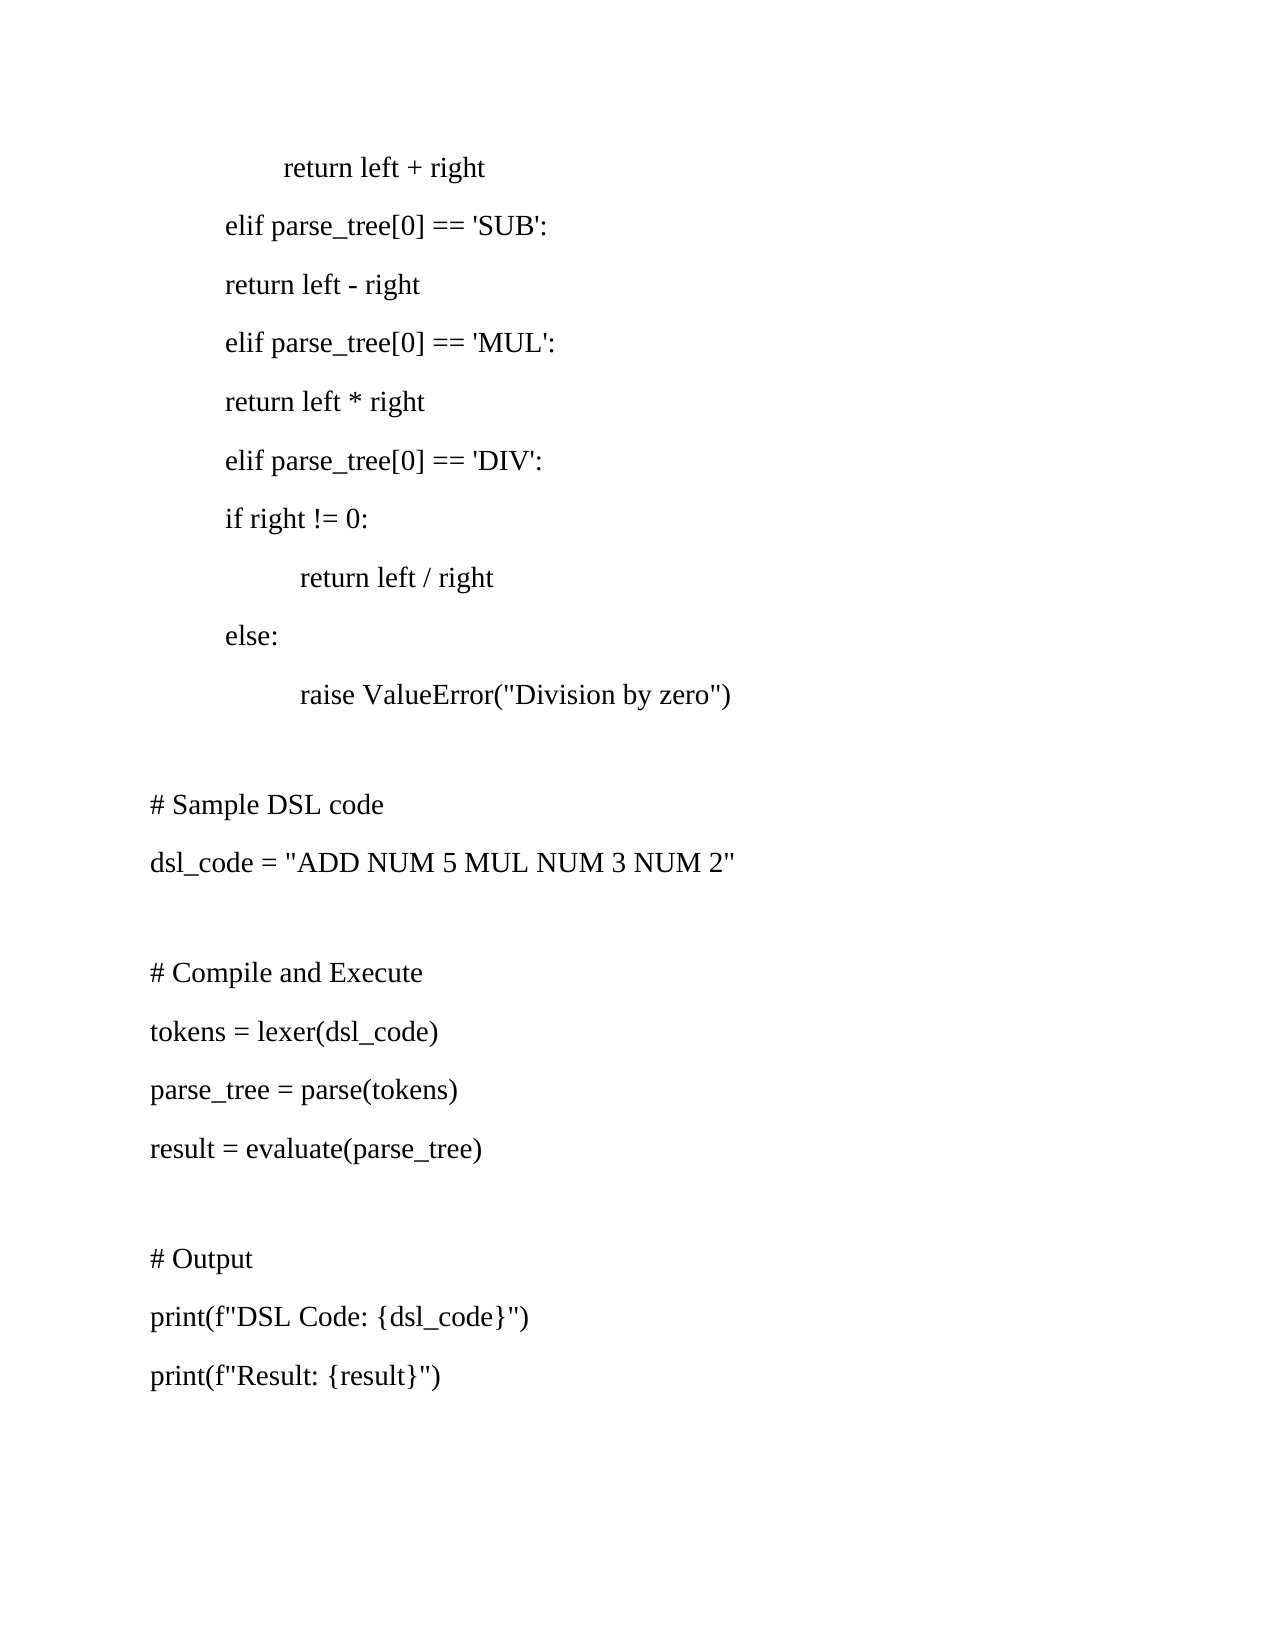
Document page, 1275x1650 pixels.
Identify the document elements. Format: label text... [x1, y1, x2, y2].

text else: [150, 618, 1125, 652]
text return left / right [150, 560, 1125, 593]
text print(f"DSL Code: {dsl_code}") [150, 1299, 1125, 1333]
text tokens = lexer(dsl_code) [150, 1014, 1125, 1047]
text elif parse_tree[0] == 'MUL': [150, 326, 1125, 359]
text # Sample DSL code [150, 787, 1125, 820]
text elif parse_tree[0] == 'DIV': [150, 443, 1125, 476]
text elif parse_tree[0] == 'SUB': [150, 208, 1125, 242]
text # Compile and Execute [150, 955, 1125, 989]
text # Output [150, 1241, 1125, 1274]
text print(f"Result: {result}") [150, 1358, 1125, 1391]
text raise ValueError("Division by zero") [150, 677, 1125, 710]
text return left + right [150, 150, 1125, 183]
text return left - right [150, 267, 1125, 301]
text dsl_code = "ADD NUM 5 MUL NUM 3 NUM 2" [150, 845, 1125, 879]
text if right != 0: [150, 501, 1125, 535]
text result = evaluate(parse_tree) [150, 1131, 1125, 1164]
text return left * right [150, 384, 1125, 418]
text parse_tree = parse(tokens) [150, 1072, 1125, 1106]
